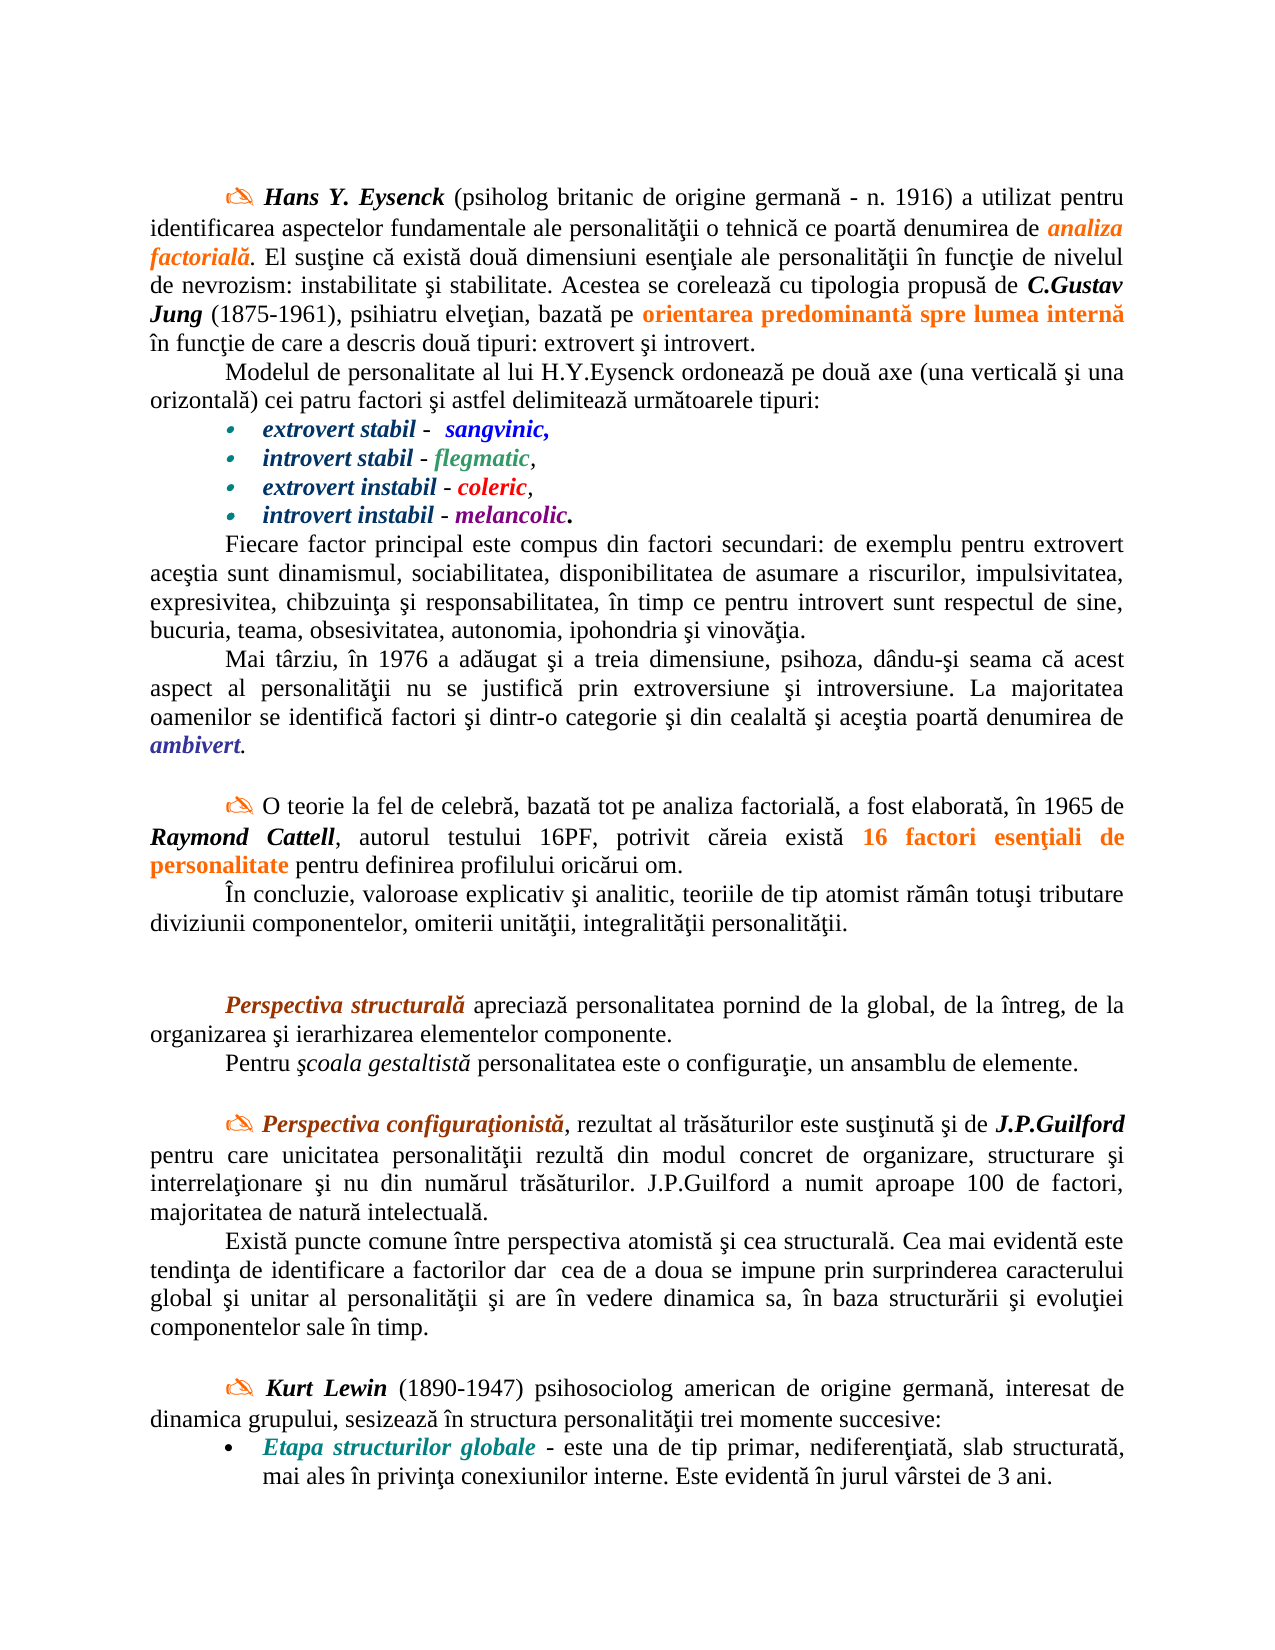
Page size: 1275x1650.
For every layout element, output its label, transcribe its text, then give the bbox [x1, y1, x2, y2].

text Perspectiva structurală apreciază personalitatea pornind de la global, de la întreg, de la organizarea şi ierarhizarea elementelor componente. [150, 991, 1125, 1048]
list extrovert instabil - coleric, [225, 472, 1125, 500]
text Modelul de personalitate al lui H.Y.Eysenck ordonează pe două axe (una verticală şi una orizontală) cei patru factori şi astfel delimitează următoarele tipuri: [150, 357, 1125, 414]
list introvert instabil - melancolic. [225, 500, 1125, 529]
text În concluzie, valoroase explicativ şi analitic, teoriile de tip atomist rămân totuşi tributare diviziunii componentelor, omiterii unităţii, integralităţii personalităţii. [150, 879, 1125, 937]
list extrovert stabil - sangvinic, [225, 414, 1125, 443]
text 🖎 Kurt Lewin (1890-1947) psihosociolog american de origine germană, interesat de dinamica grupului, sesizează în structura personalităţii trei momente succesive: [150, 1370, 1125, 1432]
text Pentru şcoala gestaltistă personalitatea este o configuraţie, un ansamblu de elemente. [150, 1048, 1125, 1077]
text Există puncte comune între perspectiva atomistă şi cea structurală. Cea mai evidentă este tendinţa de identificare a factorilor dar cea de a doua se impune prin surprinderea caracterului global şi unitar al personalităţii şi are în vedere dinamica sa, în baza structurării şi evoluţiei componentelor sale în timp. [150, 1226, 1125, 1341]
text 🖎 Hans Y. Eysenck (psiholog britanic de origine germană - n. 1916) a utilizat pentru identificarea aspectelor fundamentale ale personalităţii o tehnică ce poartă denumirea de analiza factorială. El susţine că există două dimensiuni esenţiale ale personalităţii în funcţie de nivelul de nevrozism: instabilitate şi stabilitate. Acestea se corelează cu tipologia propusă de C.Gustav Jung (1875-1961), psihiatru elveţian, bazată pe orientarea predominantă spre lumea internă în funcţie de care a descris două tipuri: extrovert şi introvert. [150, 179, 1125, 357]
text 🖎 O teorie la fel de celebră, bazată tot pe analiza factorială, a fost elaborată, în 1965 de Raymond Cattell, autorul testului 16PF, potrivit căreia există 16 factori esenţiali de personalitate pentru definirea profilului oricărui om. [150, 788, 1125, 879]
text 🖎 Perspectiva configuraţionistă, rezultat al trăsăturilor este susţinută şi de J.P.Guilford pentru care unicitatea personalităţii rezultă din modul concret de organizare, structurare şi interrelaţionare şi nu din numărul trăsăturilor. J.P.Guilford a numit aproape 100 de factori, majoritatea de natură intelectuală. [150, 1106, 1125, 1226]
text Mai târziu, în 1976 a adăugat şi a treia dimensiune, psihoza, dându-şi seama că acest aspect al personalităţii nu se justifică prin extroversiune şi introversiune. La majoritatea oamenilor se identifică factori şi dintr-o categorie şi din cealaltă şi aceştia poartă denumirea de ambivert. [150, 644, 1125, 759]
list Etapa structurilor globale - este una de tip primar, nediferenţiată, slab structurată, mai ales în privinţa conexiunilor interne. Este evidentă în jurul vârstei de 3 ani. [225, 1432, 1125, 1490]
text Fiecare factor principal este compus din factori secundari: de exemplu pentru extrovert aceştia sunt dinamismul, sociabilitatea, disponibilitatea de asumare a riscurilor, impulsivitatea, expresivitea, chibzuinţa şi responsabilitatea, în timp ce pentru introvert sunt respectul de sine, bucuria, teama, obsesivitatea, autonomia, ipohondria şi vinovăţia. [150, 529, 1125, 644]
list introvert stabil - flegmatic, [225, 443, 1125, 472]
